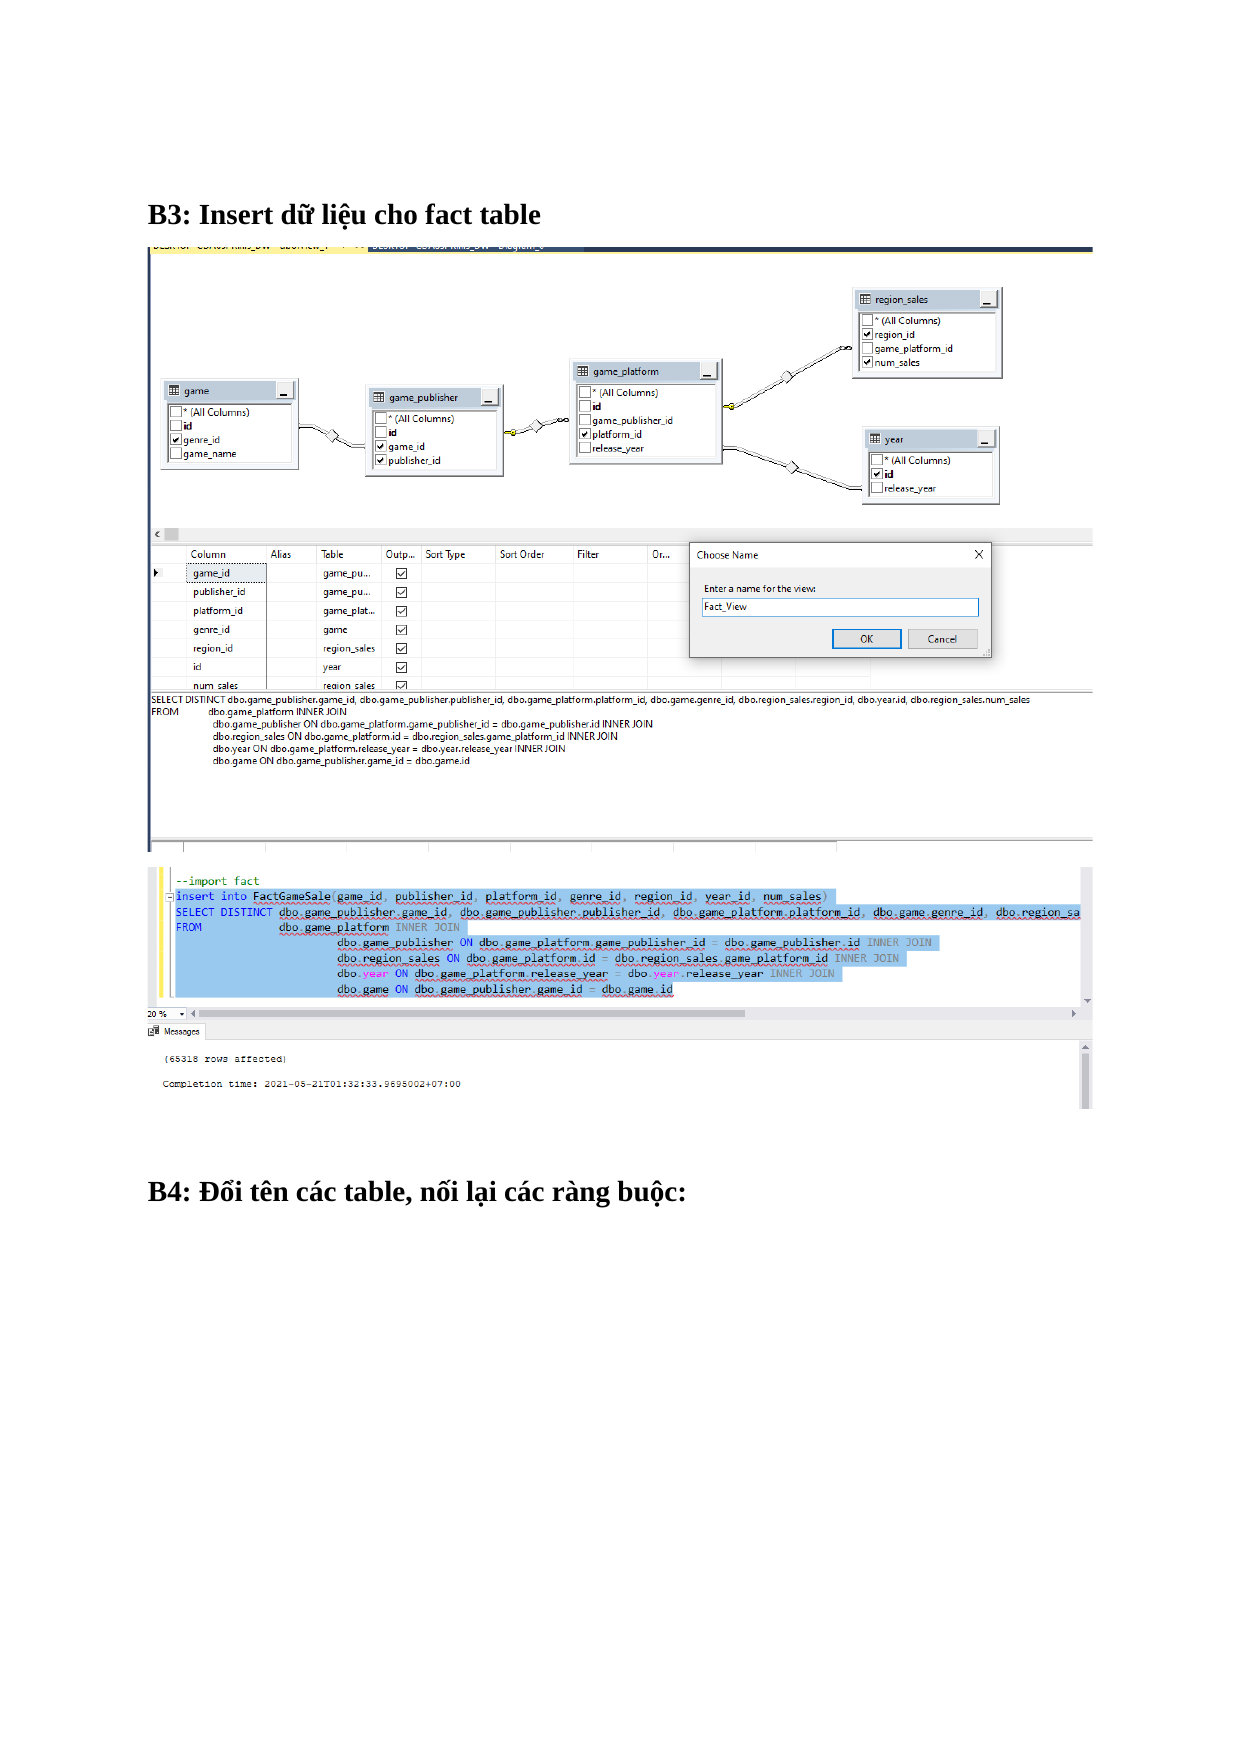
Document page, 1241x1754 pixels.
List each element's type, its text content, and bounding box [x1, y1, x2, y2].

text B3: Insert dữ liệu cho fact table [148, 197, 1162, 231]
text B4: Đổi tên các table, nối lại các ràng buộc: [148, 1174, 1162, 1208]
picture [147, 867, 1093, 1109]
picture [147, 247, 1093, 852]
